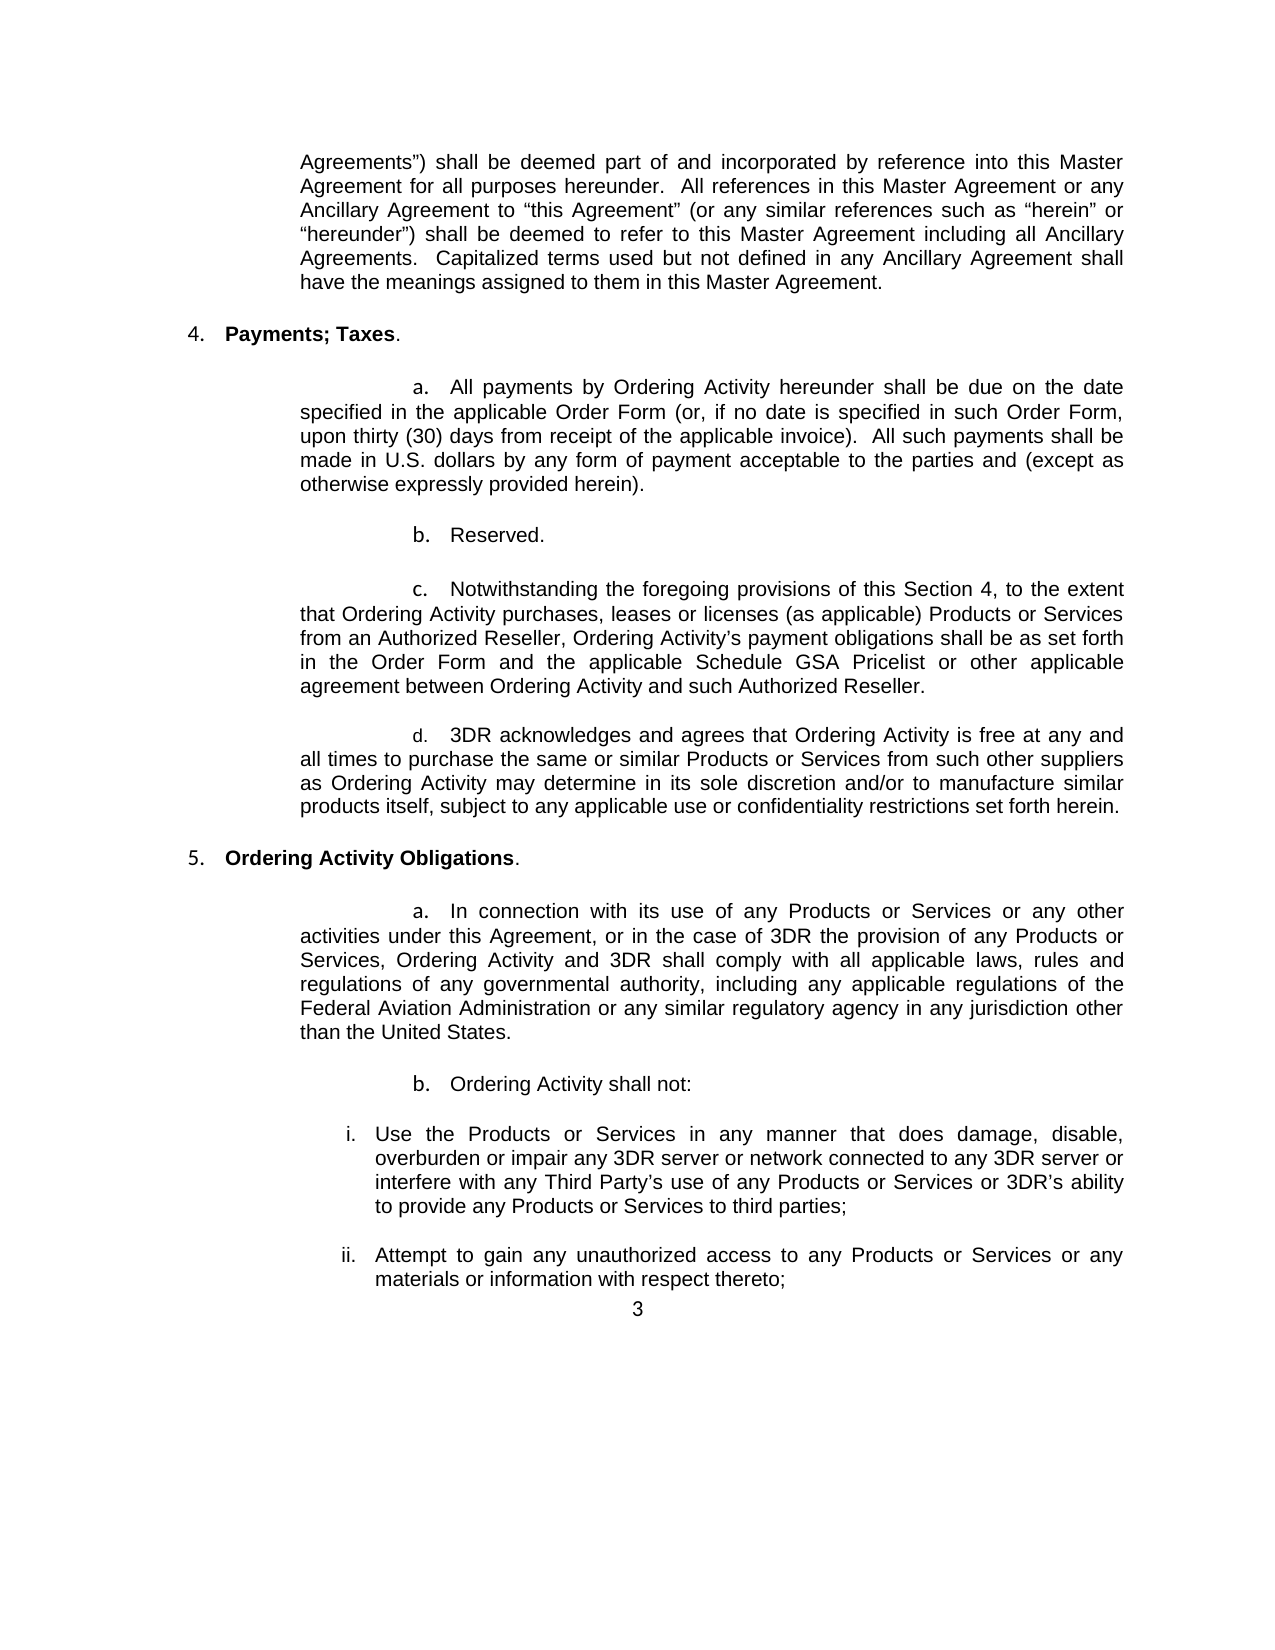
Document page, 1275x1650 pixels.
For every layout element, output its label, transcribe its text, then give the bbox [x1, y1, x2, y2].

list Ordering Activity Obligations. [187, 843, 1125, 871]
list Payments; Taxes. [187, 319, 1125, 347]
list Reserved. [300, 521, 1125, 549]
list Ordering Activity shall not: [300, 1069, 1125, 1097]
list In connection with its use of any Products or Services or any other activities under this Agreement, or in the case of 3DR the provision of any Products or Services, Ordering Activity and 3DR shall comply with all applicable laws, rules and regulations of any governmental authority, including any applicable regulations of the Federal Aviation Administration or any similar regulatory agency in any jurisdiction other than the United States. [300, 896, 1125, 1044]
list All payments by Ordering Activity hereunder shall be due on the date specified in the applicable Order Form (or, if no date is specified in such Order Form, upon thirty (30) days from receipt of the applicable invoice). All such payments shall be made in U.S. dollars by any form of payment acceptable to the parties and (except as otherwise expressly provided herein). [300, 372, 1125, 496]
list Notwithstanding the foregoing provisions of this Section 4, to the extent that Ordering Activity purchases, leases or licenses (as applicable) Products or Services from an Authorized Reseller, Ordering Activity’s payment obligations shall be as set forth in the Order Form and the applicable Schedule GSA Pricelist or other applicable agreement between Ordering Activity and such Authorized Reseller. [300, 574, 1125, 697]
list 3DR acknowledges and agrees that Ordering Activity is free at any and all times to purchase the same or similar Products or Services from such other suppliers as Ordering Activity may determine in its sole discretion and/or to manufacture similar products itself, subject to any applicable use or confidentiality restrictions set forth herein. [300, 722, 1125, 818]
list Use the Products or Services in any manner that does damage, disable, overburden or impair any 3DR server or network connected to any 3DR server or interfere with any Third Party’s use of any Products or Services or 3DR’s ability to provide any Products or Services to third parties; [356, 1122, 1125, 1218]
list Attempt to gain any unauthorized access to any Products or Services or any materials or information with respect thereto; [356, 1243, 1125, 1291]
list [300, 150, 1125, 294]
